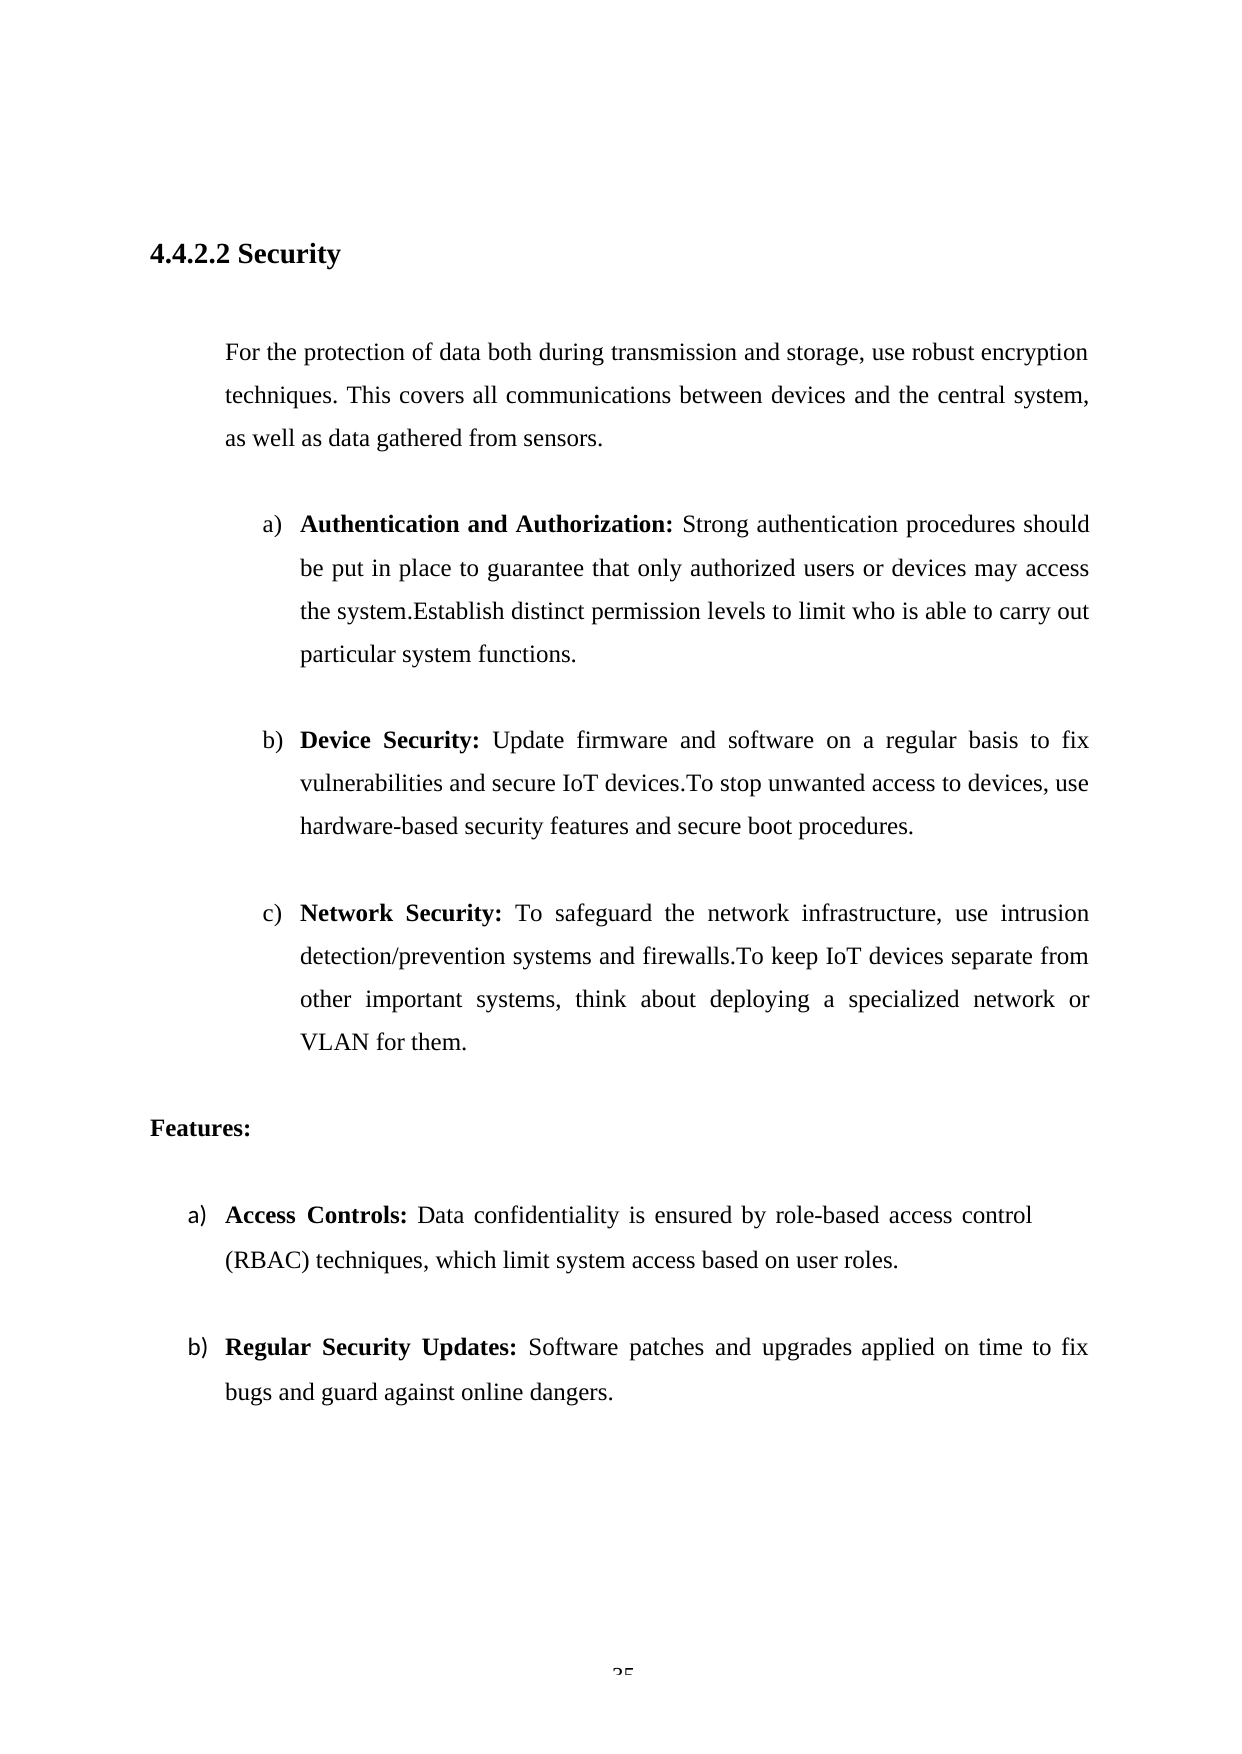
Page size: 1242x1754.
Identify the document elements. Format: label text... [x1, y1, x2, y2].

list Access Controls: Data confidentiality is ensured by role-based access control (RBAC) techniques, which limit system access based on user roles. [187, 1199, 1090, 1274]
subtitle Features: [150, 1113, 1167, 1142]
list Device Security: Update firmware and software on a regular basis to fix vulnerabilities and secure IoT devices.To stop unwanted access to devices, use hardware-based security features and secure boot procedures. [262, 725, 1089, 840]
subtitle Security [150, 236, 1167, 270]
text For the protection of data both during transmission and storage, use robust encryption techniques. This covers all communications between devices and the central system, as well as data gathered from sensors. [225, 337, 1090, 452]
list Network Security: To safeguard the network infrastructure, use intrusion detection/prevention systems and firewalls.To keep IoT devices separate from other important systems, think about deploying a specialized network or VLAN for them. [262, 898, 1089, 1056]
list Regular Security Updates: Software patches and upgrades applied on time to fix bugs and guard against online dangers. [187, 1331, 1090, 1406]
list Authentication and Authorization: Strong authentication procedures should be put in place to guarantee that only authorized users or devices may access the system.Establish distinct permission levels to limit who is able to carry out particular system functions. [262, 509, 1090, 668]
